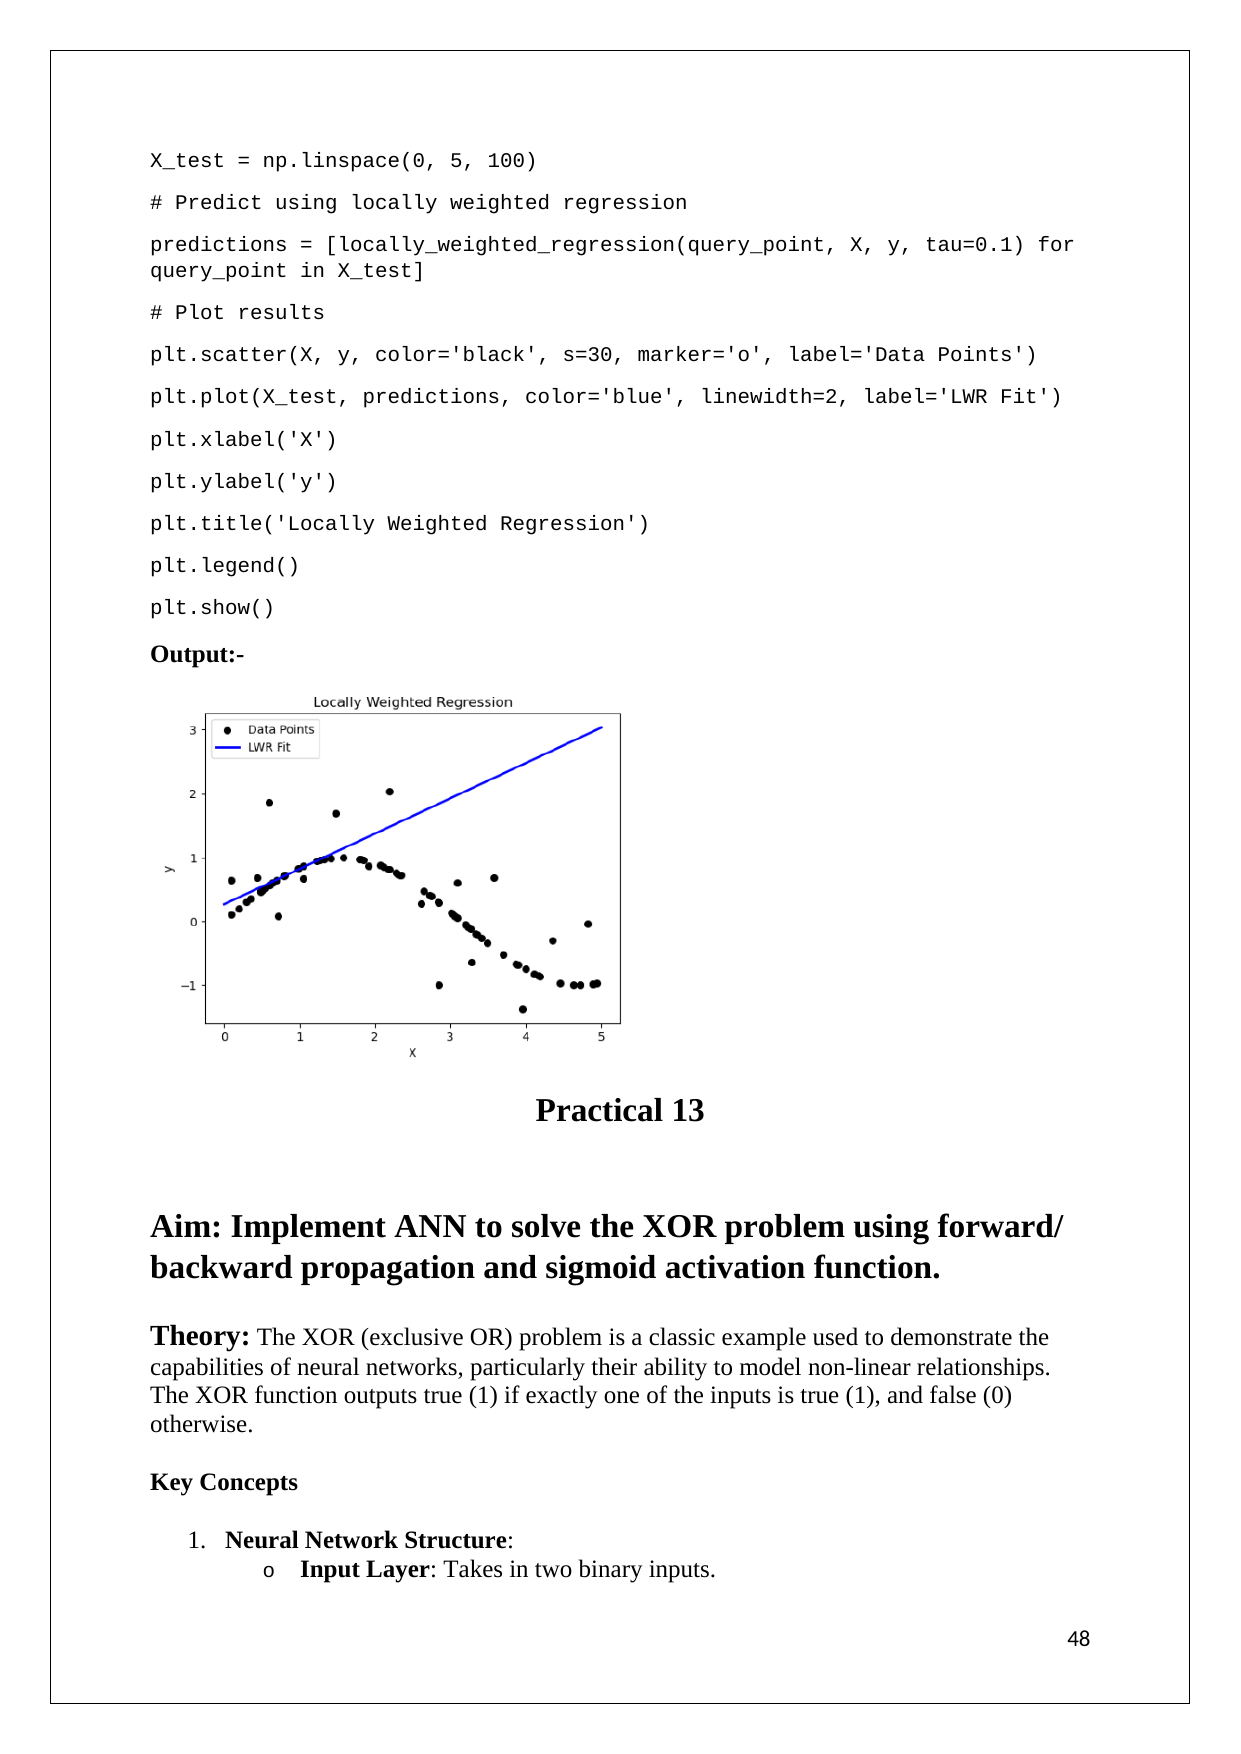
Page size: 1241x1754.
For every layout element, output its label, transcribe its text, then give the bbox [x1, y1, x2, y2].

text # Predict using locally weighted regression [150, 192, 1090, 216]
text Aim: Implement ANN to solve the XOR problem using forward/ backward propagation and sigmoid activation function. [150, 1206, 1090, 1286]
text plt.ylabel('y') [150, 471, 1090, 494]
text plt.show() [150, 597, 1090, 621]
list Neural Network Structure: [187, 1525, 1090, 1554]
text plt.scatter(X, y, color='black', s=30, marker='o', label='Data Points') [150, 344, 1090, 368]
text Practical 13 [150, 1090, 1090, 1128]
text X_test = np.linspace(0, 5, 100) [150, 150, 1090, 174]
text plt.legend() [150, 555, 1090, 579]
picture [150, 687, 632, 1072]
text Theory: The XOR (exclusive OR) problem is a classic example used to demonstrate the capabilities of neural networks, particularly their ability to model non-linear relationships. The XOR function outputs true (1) if exactly one of the inputs is true (1), and false (0) otherwise. [150, 1318, 1090, 1438]
text # Plot results [150, 302, 1090, 326]
text plt.xlabel('X') [150, 429, 1090, 452]
text Output:- [150, 639, 1090, 668]
text plt.plot(X_test, predictions, color='blue', linewidth=2, label='LWR Fit') [150, 386, 1090, 410]
subtitle Key Concepts [150, 1467, 1090, 1496]
text plt.title('Locally Weighted Regression') [150, 513, 1090, 537]
text predictions = [locally_weighted_regression(query_point, X, y, tau=0.1) for query_point in X_test] [150, 234, 1090, 283]
